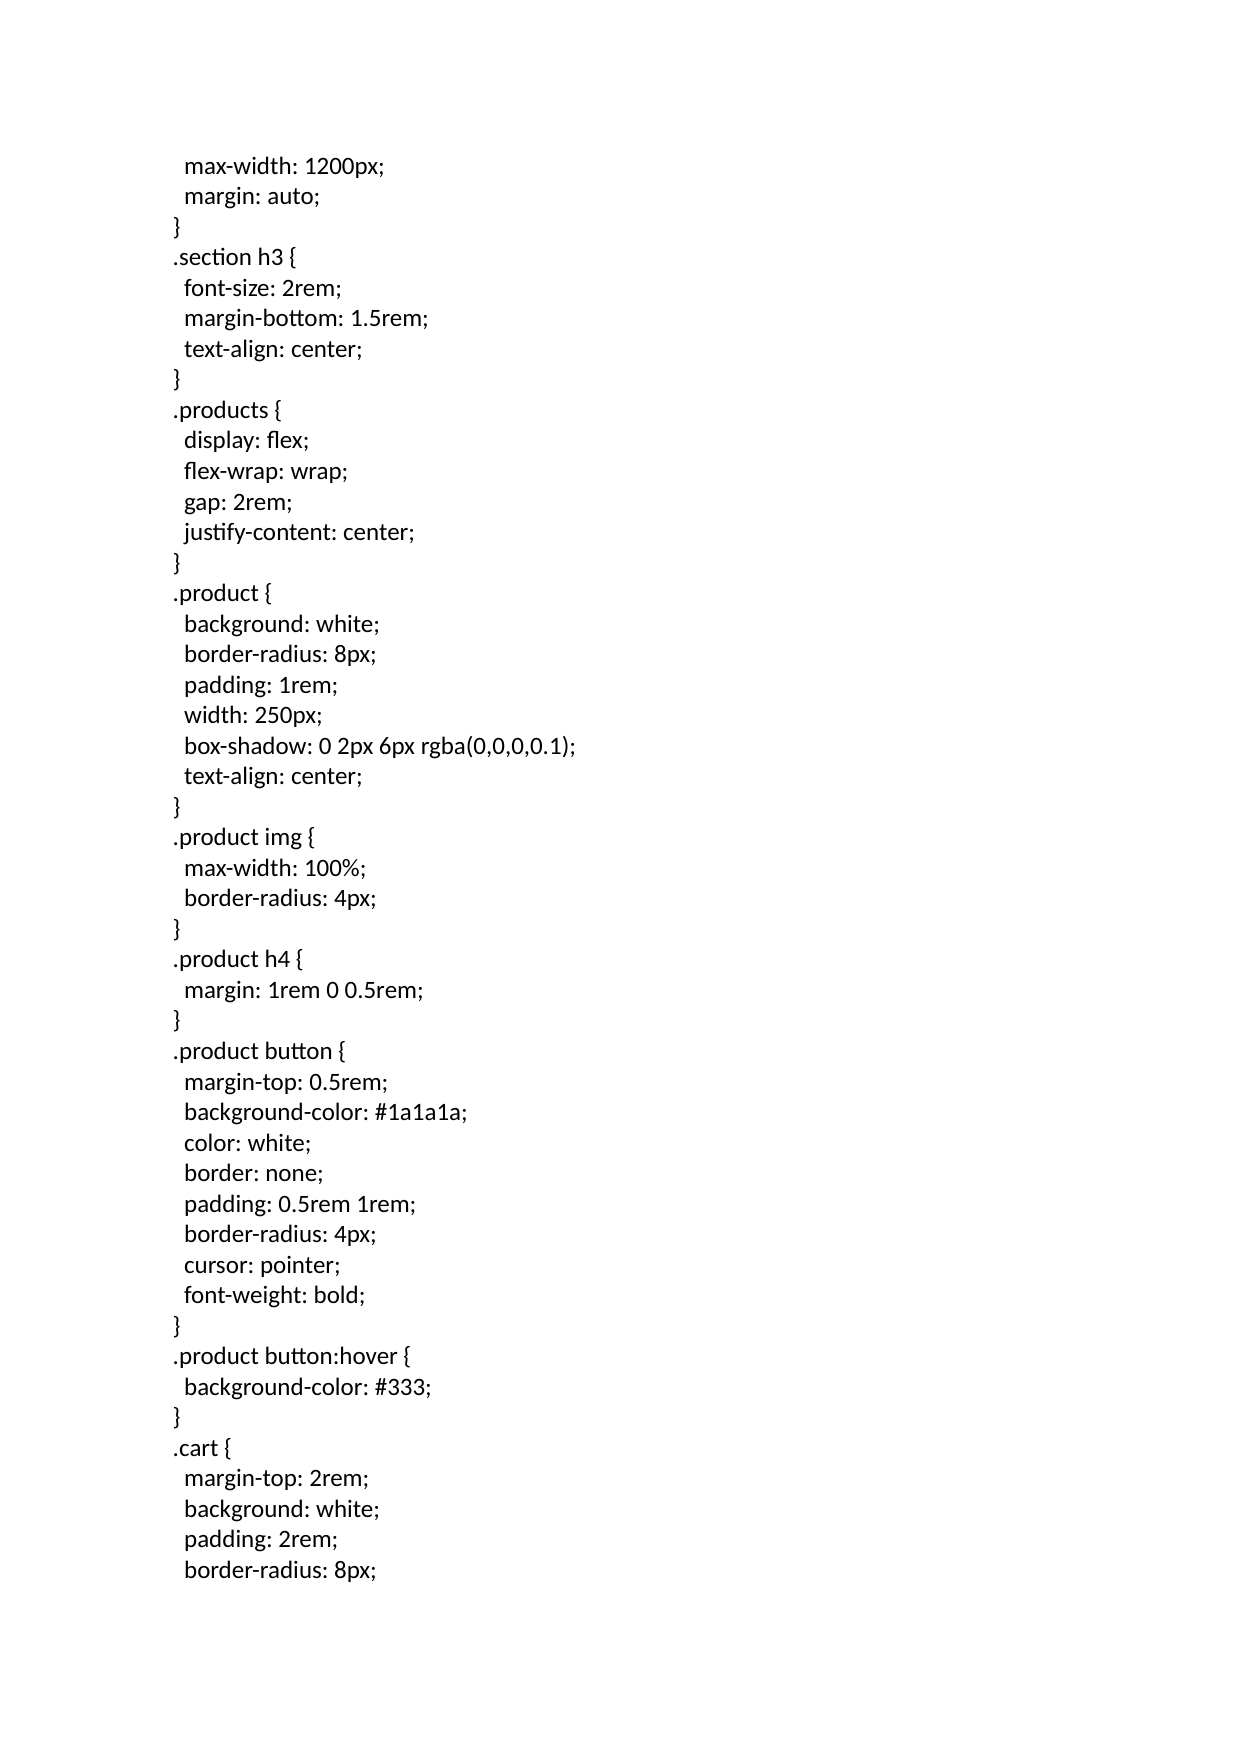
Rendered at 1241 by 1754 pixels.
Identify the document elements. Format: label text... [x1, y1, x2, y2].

text } [150, 791, 1090, 821]
text } [150, 913, 1090, 943]
text font-weight: bold; [150, 1279, 1090, 1310]
text } [150, 364, 1090, 394]
text padding: 1rem; [150, 669, 1090, 699]
text .product button:hover { [150, 1340, 1090, 1371]
text background: white; [150, 1493, 1090, 1523]
text max-width: 1200px; [150, 150, 1090, 181]
text cursor: pointer; [150, 1249, 1090, 1279]
text justify-content: center; [150, 516, 1090, 547]
text text-align: center; [150, 333, 1090, 364]
text margin-top: 2rem; [150, 1462, 1090, 1493]
text font-size: 2rem; [150, 272, 1090, 303]
text margin-top: 0.5rem; [150, 1066, 1090, 1096]
text margin: 1rem 0 0.5rem; [150, 974, 1090, 1004]
text background: white; [150, 608, 1090, 638]
text .product { [150, 577, 1090, 608]
text flex-wrap: wrap; [150, 455, 1090, 486]
text .products { [150, 394, 1090, 425]
text background-color: #1a1a1a; [150, 1096, 1090, 1127]
text } [150, 1310, 1090, 1340]
text .product img { [150, 821, 1090, 852]
text padding: 0.5rem 1rem; [150, 1188, 1090, 1218]
text } [150, 211, 1090, 242]
text .cart { [150, 1432, 1090, 1462]
text border-radius: 8px; [150, 1554, 1090, 1584]
text background-color: #333; [150, 1371, 1090, 1401]
text border: none; [150, 1157, 1090, 1188]
text max-width: 100%; [150, 852, 1090, 882]
text .product h4 { [150, 943, 1090, 974]
text gap: 2rem; [150, 486, 1090, 516]
text display: flex; [150, 425, 1090, 455]
text box-shadow: 0 2px 6px rgba(0,0,0,0.1); [150, 730, 1090, 760]
text .product button { [150, 1035, 1090, 1066]
text text-align: center; [150, 760, 1090, 791]
text } [150, 1004, 1090, 1035]
text width: 250px; [150, 699, 1090, 730]
text .section h3 { [150, 242, 1090, 272]
text border-radius: 4px; [150, 1218, 1090, 1249]
text border-radius: 8px; [150, 638, 1090, 669]
text margin-bottom: 1.5rem; [150, 303, 1090, 333]
text padding: 2rem; [150, 1523, 1090, 1554]
text } [150, 547, 1090, 577]
text border-radius: 4px; [150, 882, 1090, 913]
text margin: auto; [150, 181, 1090, 211]
text } [150, 1401, 1090, 1432]
text color: white; [150, 1127, 1090, 1157]
